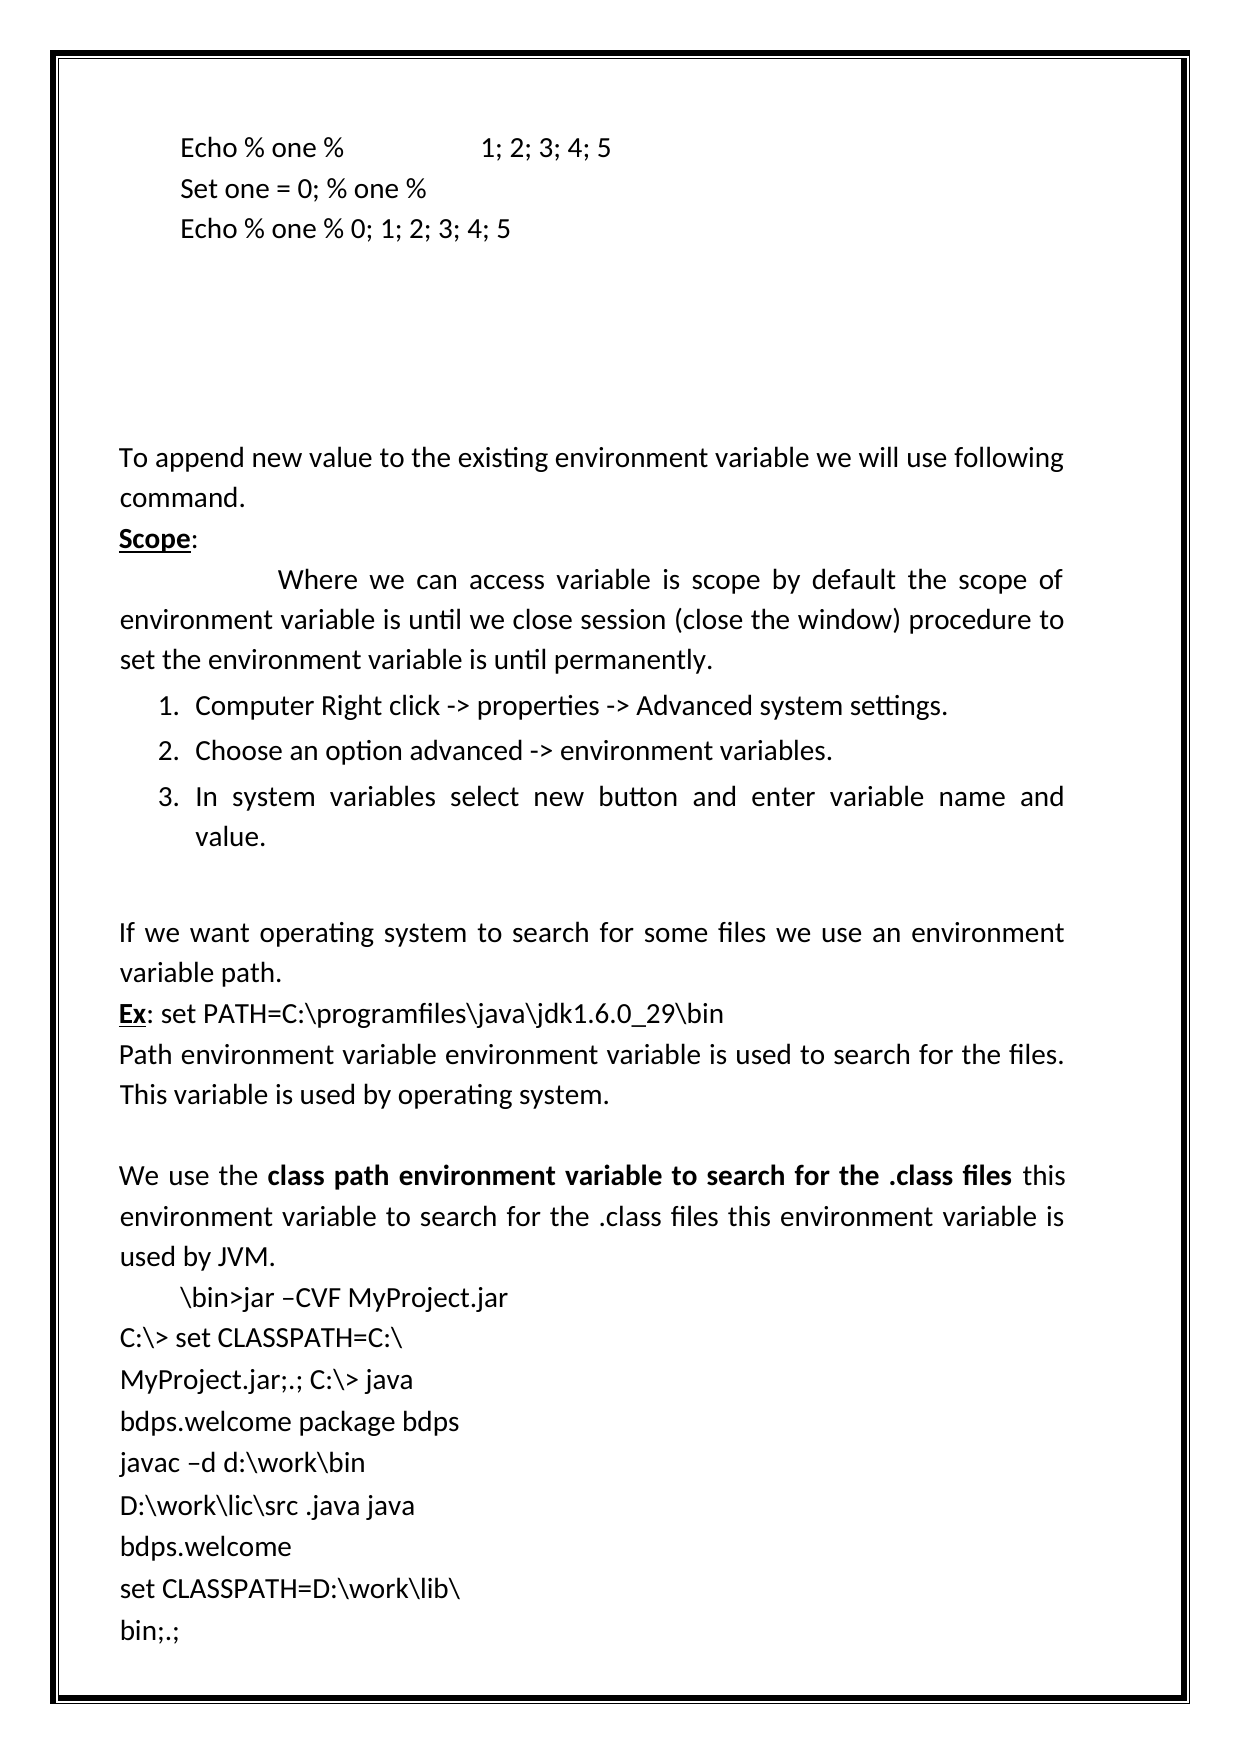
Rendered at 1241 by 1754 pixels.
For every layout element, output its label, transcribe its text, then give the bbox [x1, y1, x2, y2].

text Echo % one % 1; 2; 3; 4; 5 [180, 129, 1066, 165]
text \bin>jar –CVF MyProject.jar [119, 1279, 1066, 1314]
text To append new value to the existing environment variable we will use following command. [118, 439, 1066, 515]
text Echo % one % 0; 1; 2; 3; 4; 5 [119, 211, 1066, 246]
list Computer Right click -> properties -> Advanced system settings. [158, 687, 1066, 722]
text D:\work\lic\src .java java bdps.welcome [119, 1487, 487, 1564]
text Scope: [118, 520, 1140, 556]
text set CLASSPATH=D:\work\lib\bin;.; [119, 1570, 487, 1648]
text C:\> set CLASSPATH=C:\MyProject.jar;.; C:\> java bdps.welcome package bdps javac –d d:\work\bin [119, 1319, 487, 1480]
text Where we can access variable is scope by default the scope of environment variable is until we close session (close the window) procedure to set the environment variable is until permanently. [118, 561, 1066, 677]
text Set one = 0; % one % [119, 170, 1066, 205]
list Choose an option advanced -> environment variables. [158, 732, 1066, 768]
text Ex: set PATH=C:\programfiles\java\jdk1.6.0_29\bin [118, 995, 1066, 1031]
text Path environment variable environment variable is used to search for the files. This variable is used by operating system. [118, 1036, 1066, 1112]
list In system variables select new button and enter variable name and value. [158, 778, 1066, 854]
text If we want operating system to search for some files we use an environment variable path. [118, 914, 1066, 990]
text We use the class path environment variable to search for the .class files this environment variable to search for the .class files this environment variable is used by JVM. [118, 1157, 1066, 1273]
